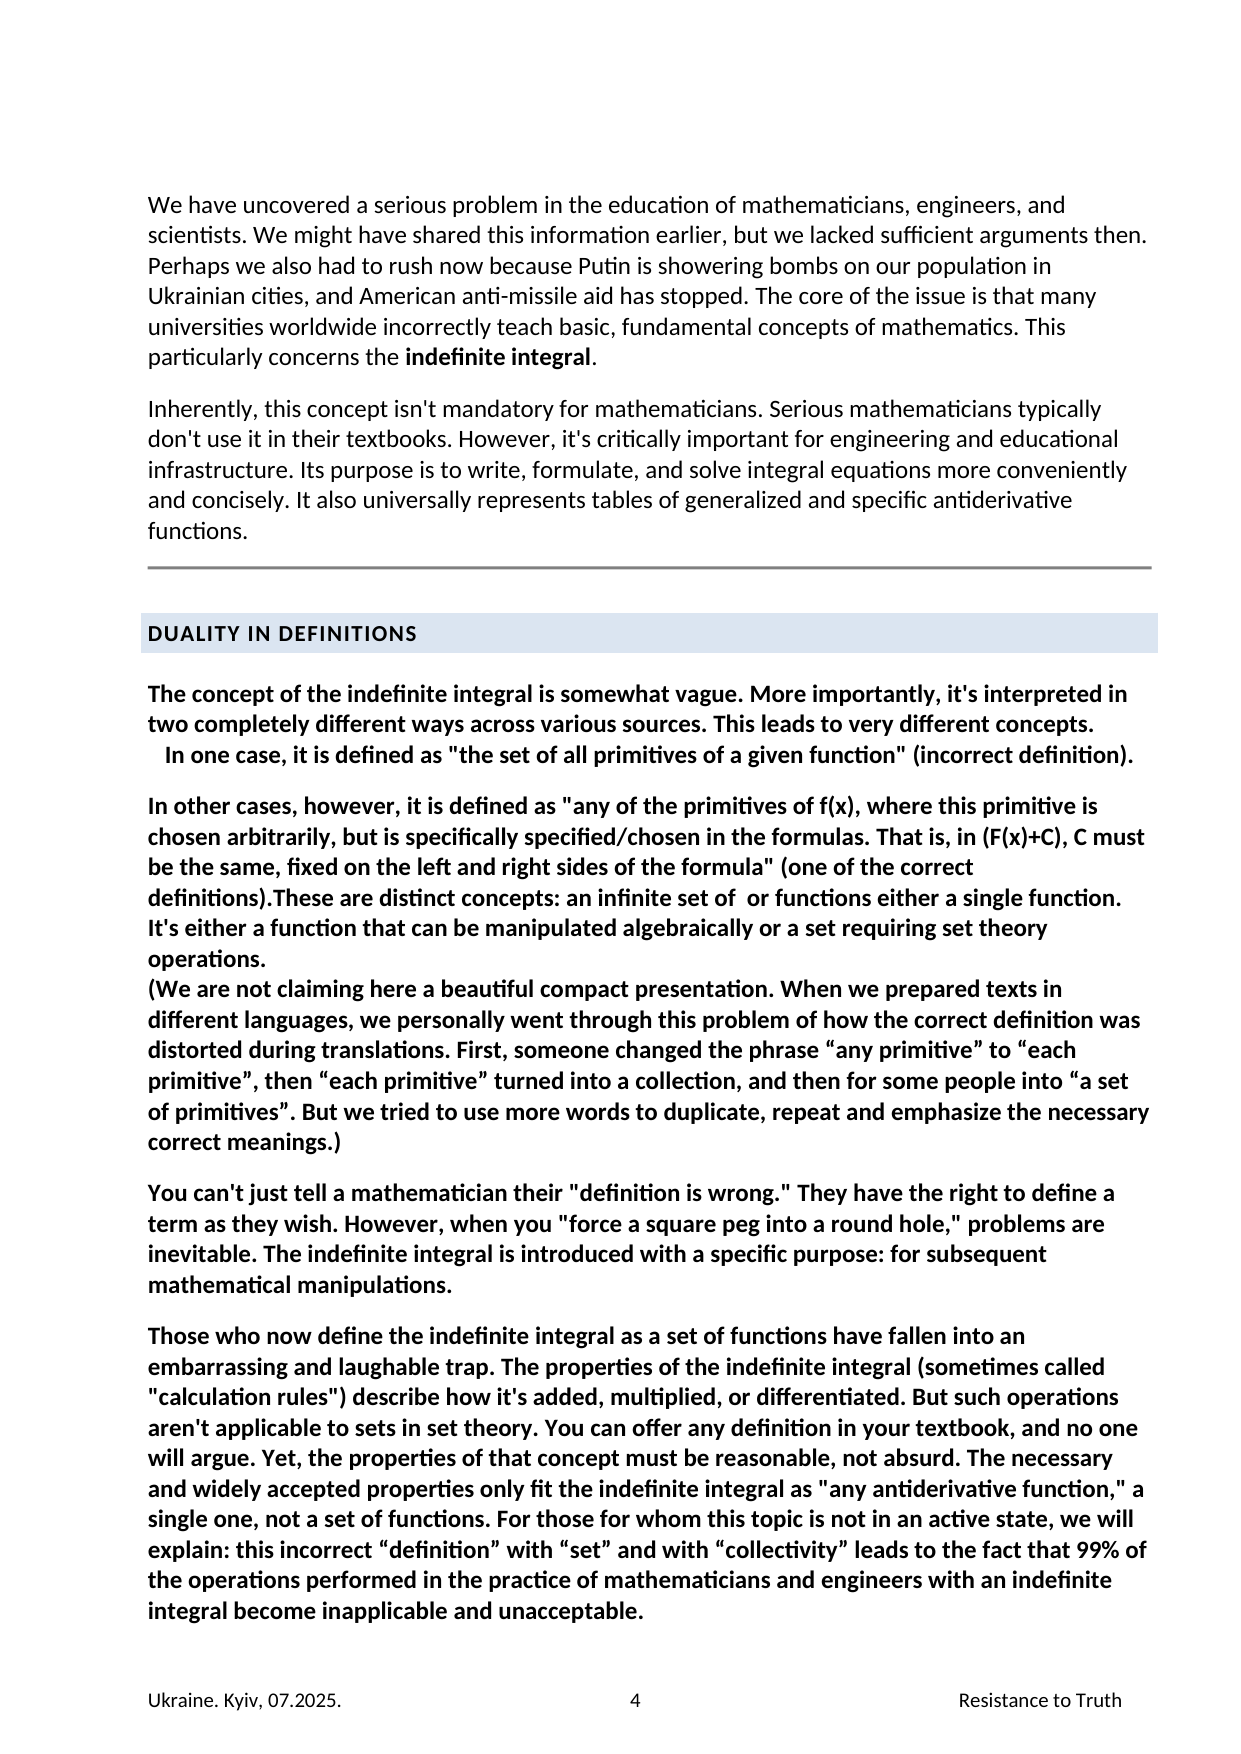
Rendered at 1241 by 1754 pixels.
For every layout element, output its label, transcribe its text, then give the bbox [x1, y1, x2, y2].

subtitle Duality in Definitions [148, 619, 1152, 647]
text You can't just tell a mathematician their "definition is wrong." They have the right to define a term as they wish. However, when you "force a square peg into a round hole," problems are inevitable. The indefinite integral is introduced with a specific purpose: for subsequent mathematical manipulations. [148, 1178, 1152, 1300]
text The concept of the indefinite integral is somewhat vague. More importantly, it's interpreted in two completely different ways across various sources. This leads to very different concepts. In one case, it is defined as "the set of all primitives of a given function" (incorrect definition). [148, 678, 1152, 770]
text Inherently, this concept isn't mandatory for mathematicians. Serious mathematicians typically don't use it in their textbooks. However, it's critically important for engineering and educational infrastructure. Its purpose is to write, formulate, and solve integral equations more conveniently and concisely. It also universally represents tables of generalized and specific antiderivative functions. [148, 393, 1152, 546]
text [148, 1321, 1152, 1626]
text We have uncovered a serious problem in the education of mathematicians, engineers, and scientists. We might have shared this information earlier, but we lacked sufficient arguments then. Perhaps we also had to rush now because Putin is showering bombs on our population in Ukrainian cities, and American anti-missile aid has stopped. The core of the issue is that many universities worldwide incorrectly teach basic, fundamental concepts of mathematics. This particularly concerns the indefinite integral. [148, 189, 1152, 372]
text In other cases, however, it is defined as "any of the primitives of f(x), where this primitive is chosen arbitrarily, but is specifically specified/chosen in the formulas. That is, in (F(x)+C), C must be the same, fixed on the left and right sides of the formula" (one of the correct definitions).These are distinct concepts: an infinite set of or functions either a single function. It's either a function that can be manipulated algebraically or a set requiring set theory operations. (We are not claiming here a beautiful compact presentation. When we prepared texts in different languages, we personally went through this problem of how the correct definition was distorted during translations. First, someone changed the phrase “any primitive” to “each primitive”, then “each primitive” turned into a collection, and then for some people into “a set of primitives”. But we tried to use more words to duplicate, repeat and emphasize the necessary correct meanings.) [148, 791, 1152, 1157]
